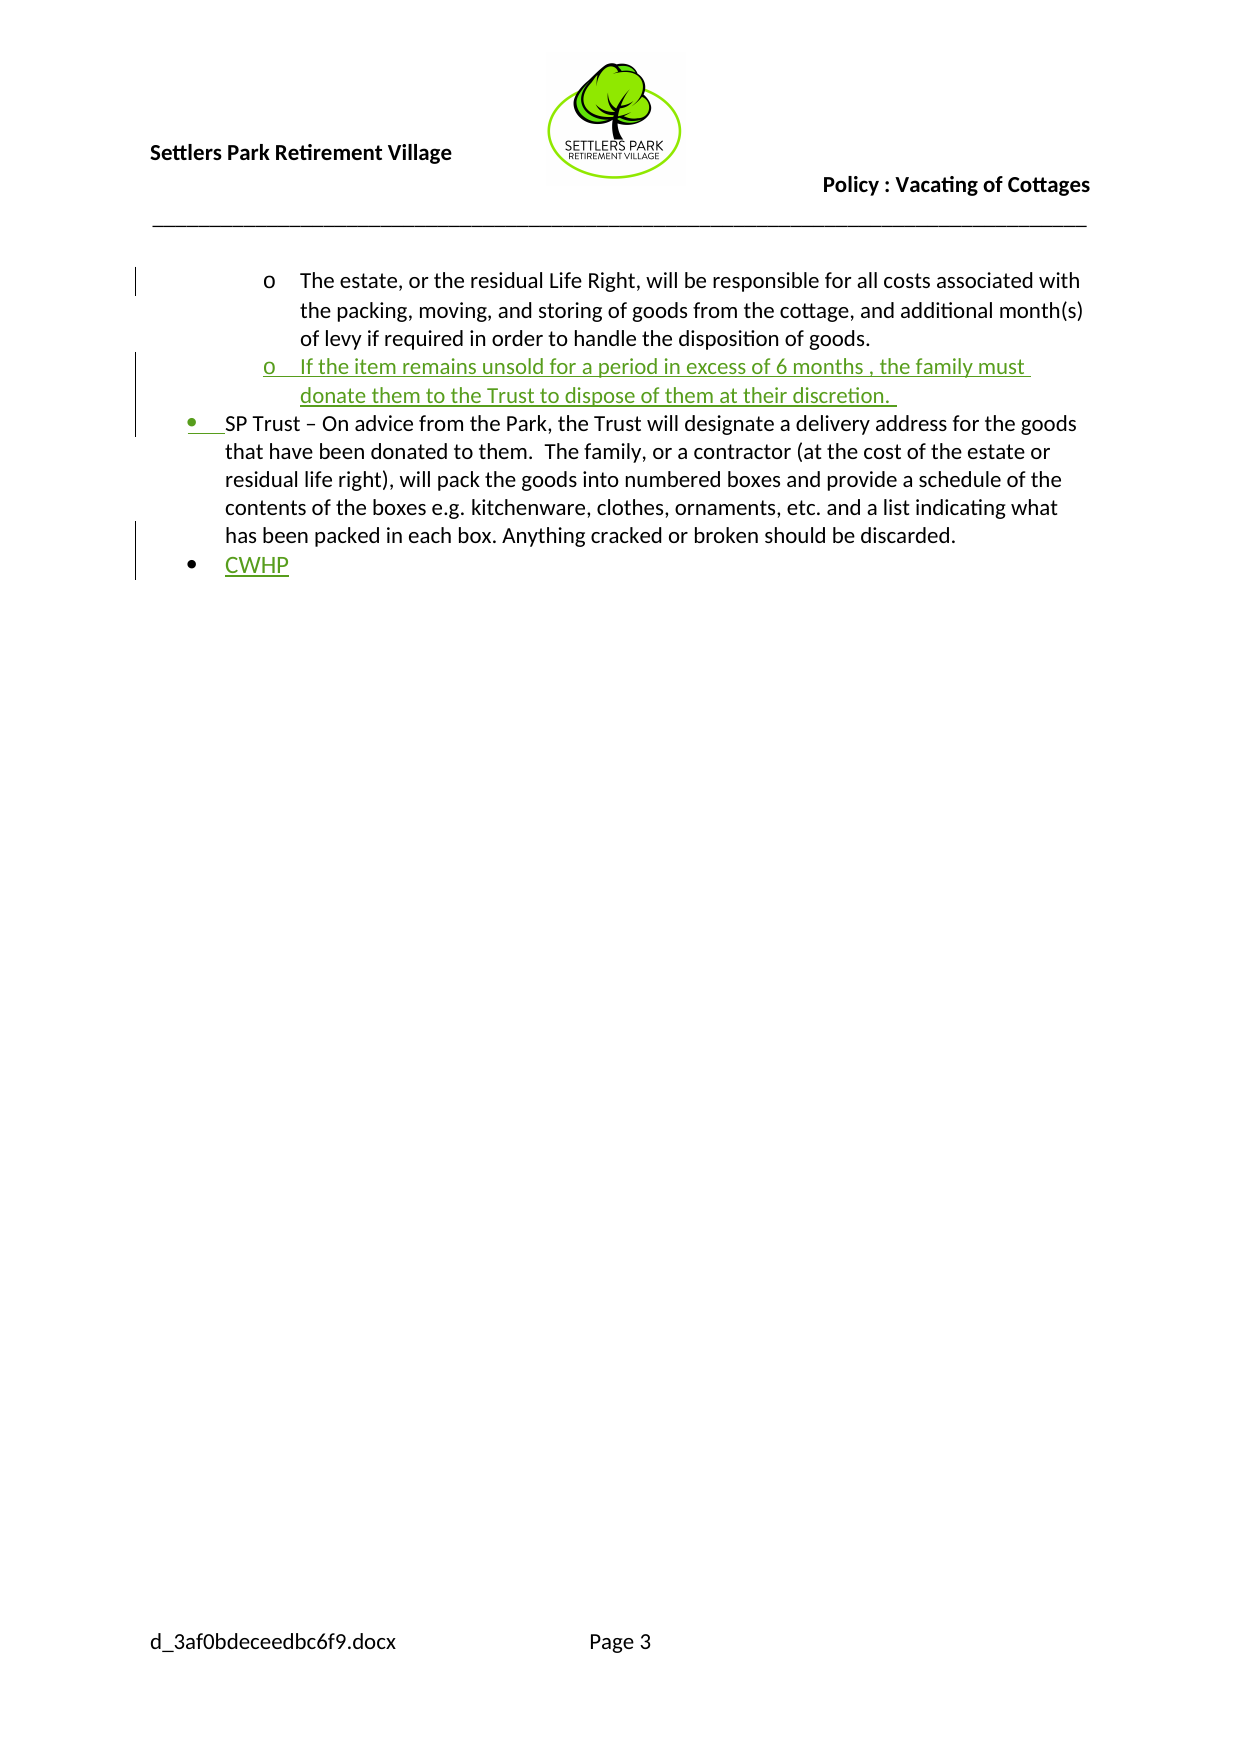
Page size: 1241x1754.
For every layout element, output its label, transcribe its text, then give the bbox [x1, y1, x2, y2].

list SP Trust – On advice from the Park, the Trust will designate a delivery address for the goods that have been donated to them. The family, or a contractor (at the cost of the estate or residual life right), will pack the goods into numbered boxes and provide a schedule of the contents of the boxes e.g. kitchenware, clothes, ornaments, etc. and a list indicating what has been packed in each box. Anything cracked or broken should be discarded. [187, 409, 1090, 549]
picture [546, 52, 686, 186]
list The estate, or the residual Life Right, will be responsible for all costs associated with the packing, moving, and storing of goods from the cottage, and additional month(s) of levy if required in order to handle the disposition of goods. [262, 267, 1090, 352]
